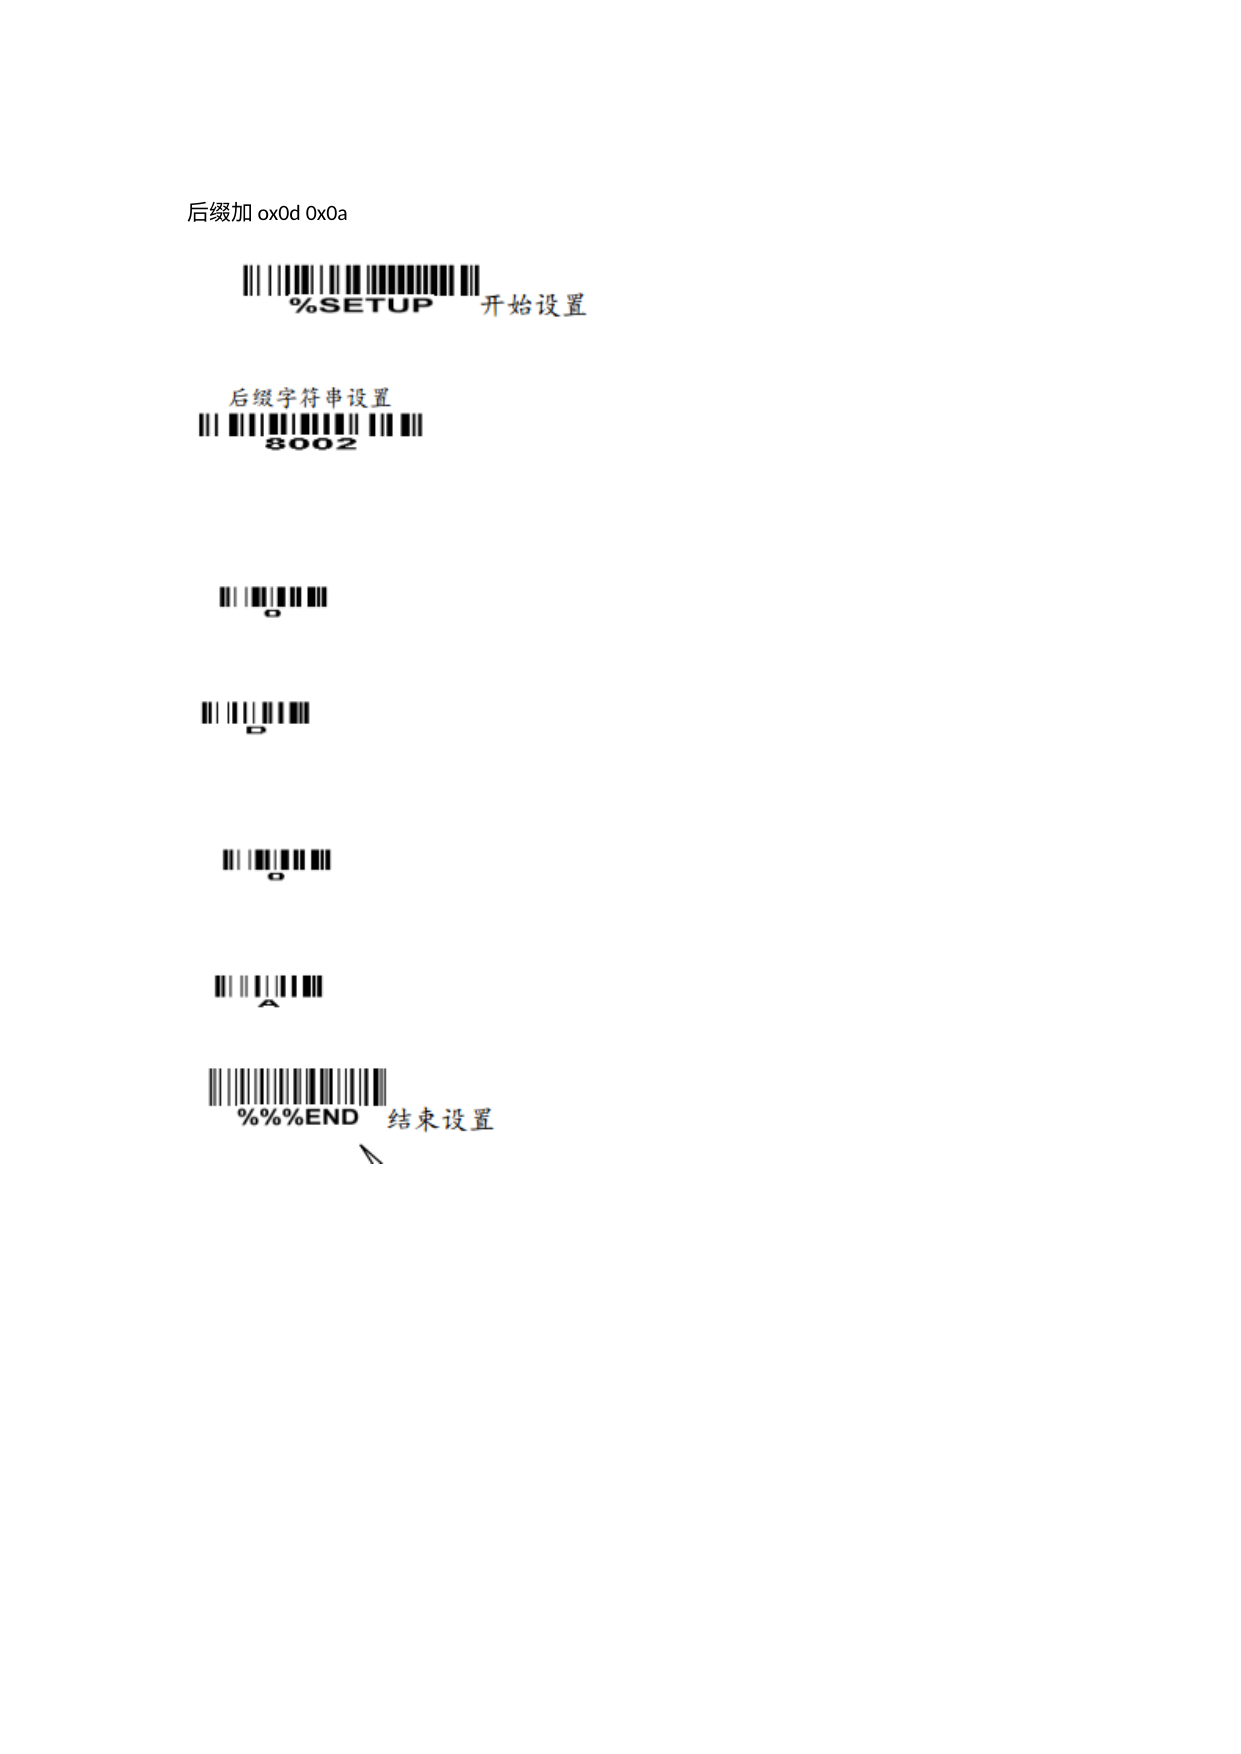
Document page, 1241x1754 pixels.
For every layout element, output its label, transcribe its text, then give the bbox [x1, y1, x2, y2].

picture [187, 812, 365, 902]
text 后缀加ox0d 0x0a [187, 194, 1053, 227]
picture [187, 1039, 573, 1164]
picture [187, 519, 369, 640]
picture [187, 227, 710, 328]
picture [187, 682, 396, 759]
picture [187, 357, 451, 517]
picture [187, 942, 366, 1036]
